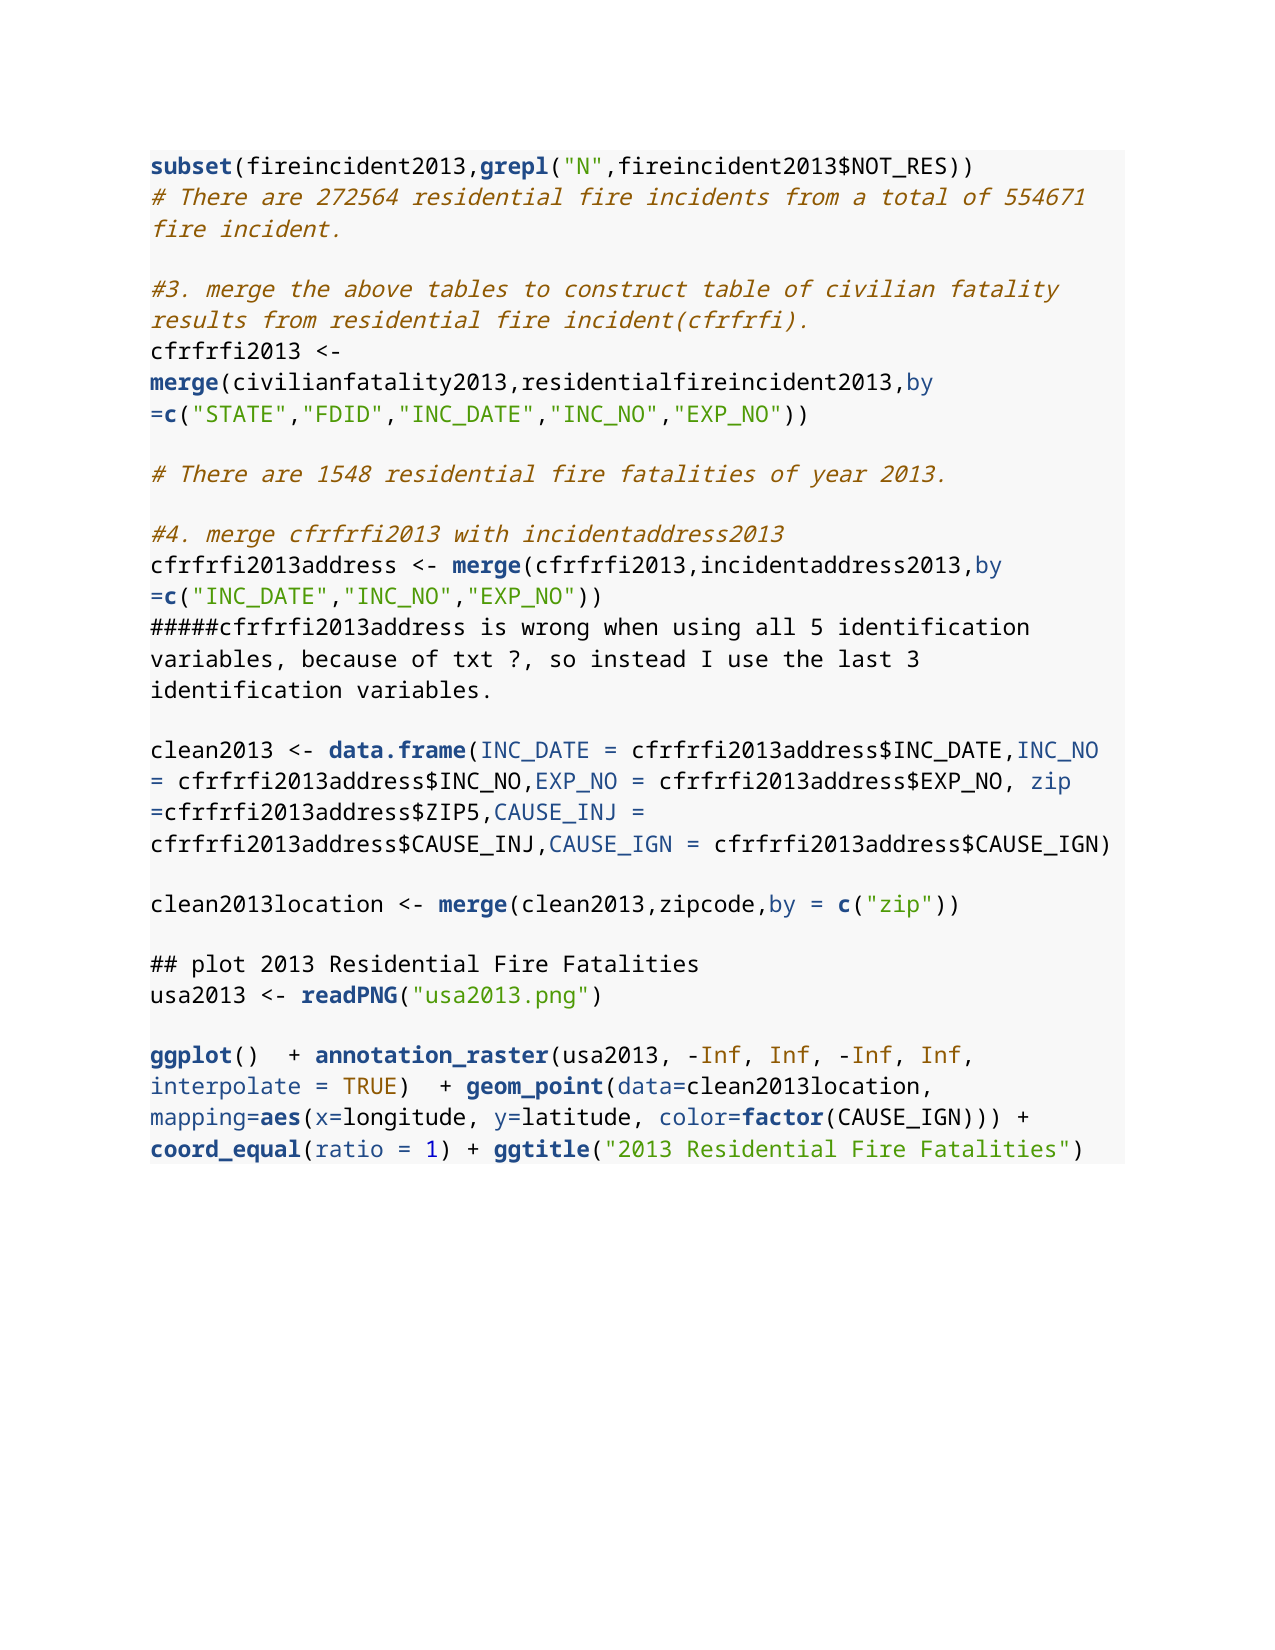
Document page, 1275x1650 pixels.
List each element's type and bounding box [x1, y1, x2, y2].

text [150, 150, 1125, 1164]
